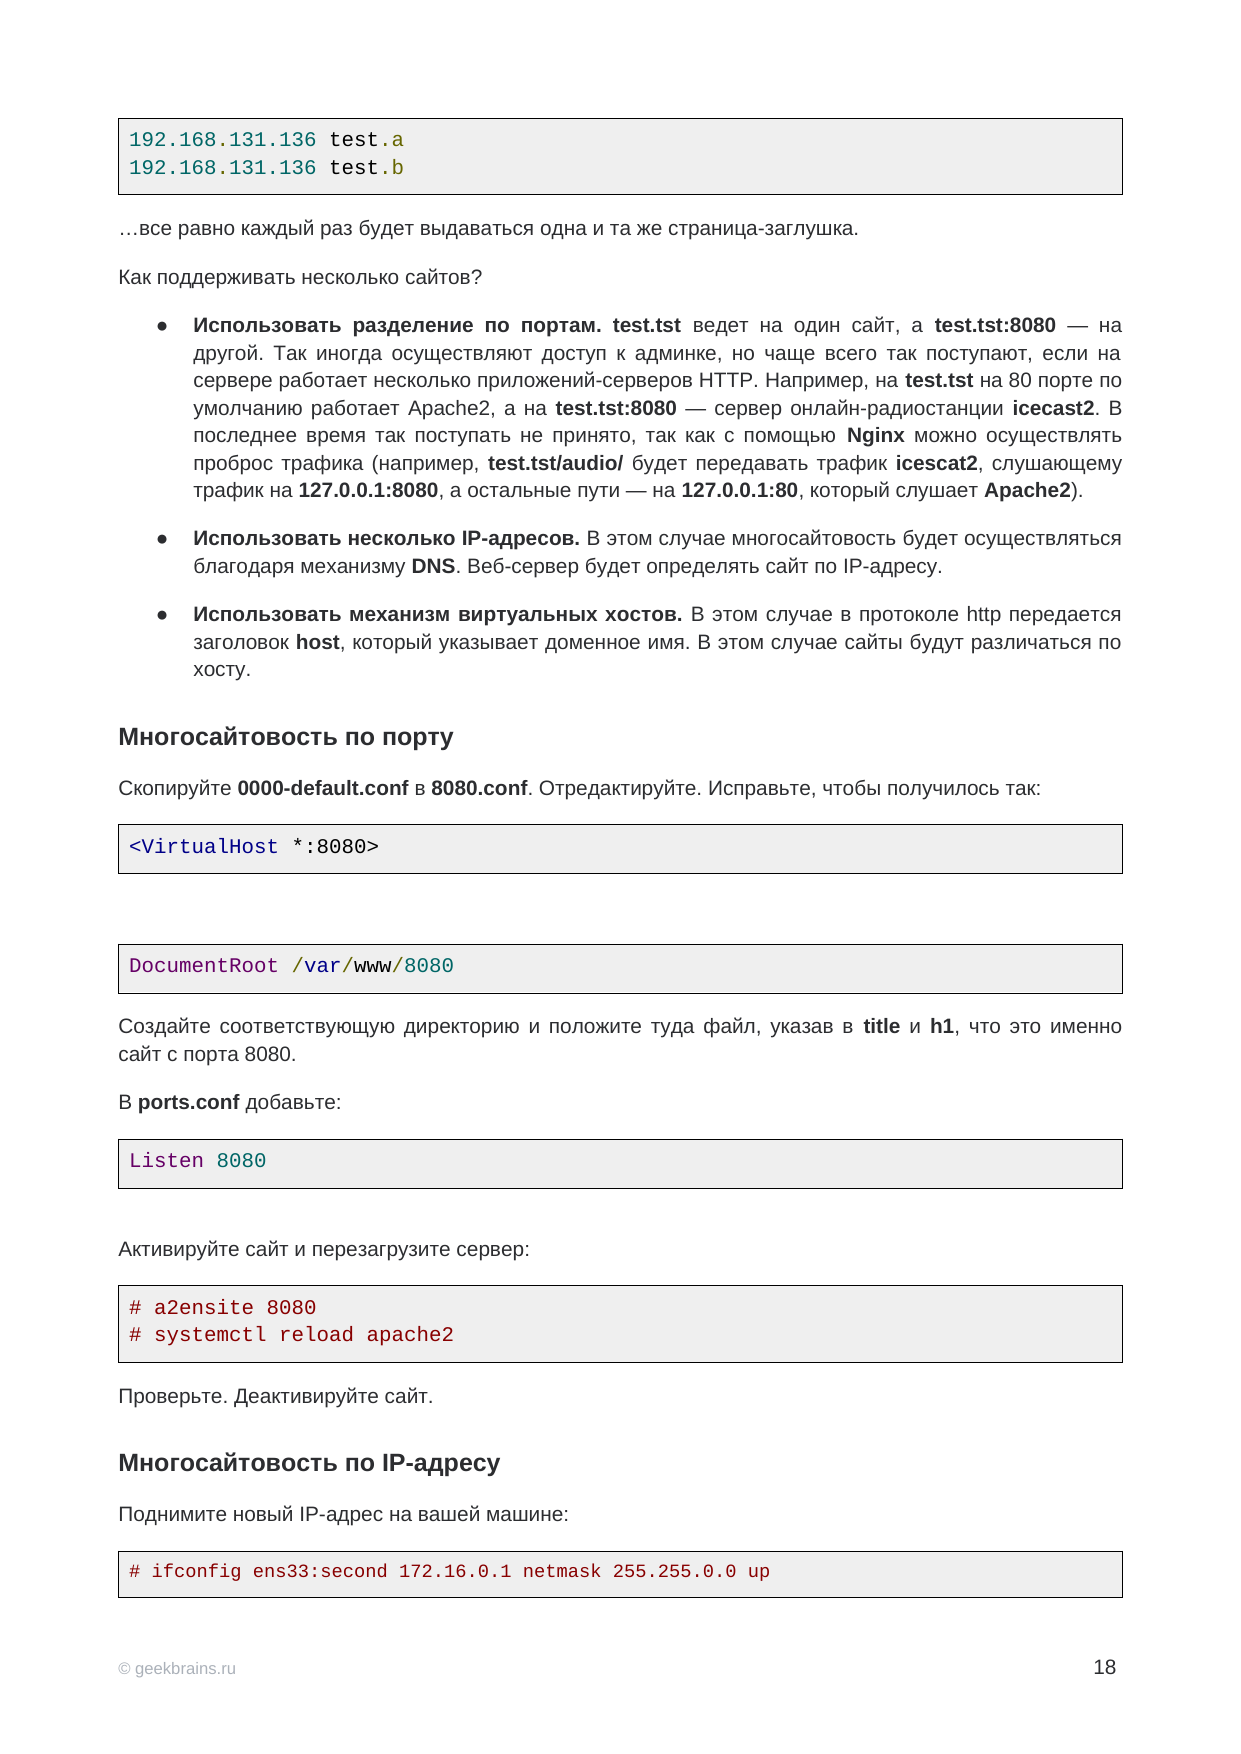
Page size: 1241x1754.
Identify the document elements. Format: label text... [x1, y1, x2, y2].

table_header Listen 8080 [119, 1140, 1122, 1188]
text Поднимите новый IP-адрес на вашей машине: [118, 1502, 1122, 1526]
list Использовать разделение по портам. test.tst ведет на один сайт, а test.tst:8080 — на другой. Так иногда осуществляют доступ к админке, но чаще всего так поступают, если на сервере работает несколько приложений-серверов HTTP. Например, на test.tst на 80 порте по умолчанию работает Apache2, а на test.tst:8080 — сервер онлайн-радиостанции icecast2. В последнее время так поступать не принято, так как с помощью Nginx можно осуществлять проброс трафика (например, test.tst/audio/ будет передавать трафик icescat2, слушающему трафик на 127.0.0.1:8080, а остальные пути — на 127.0.0.1:80, который слушает Apache2). [156, 313, 1122, 502]
table_header DocumentRoot /var/www/8080 [119, 945, 1122, 992]
text В ports.conf добавьте: [118, 1090, 1122, 1114]
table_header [119, 119, 1122, 194]
text Как поддерживать несколько сайтов? [118, 264, 1122, 288]
table_header # ifconfig ens33:second 172.16.0.1 netmask 255.255.0.0 up [119, 1552, 1122, 1597]
subtitle Многосайтовость по порту [118, 722, 1122, 751]
list Использовать несколько IP-адресов. В этом случае многосайтовость будет осуществляться благодаря механизму DNS. Веб-сервер будет определять сайт по IP-адресу. [156, 526, 1122, 578]
text …все равно каждый раз будет выдаваться одна и та же страница-заглушка. [118, 216, 1122, 240]
list Использовать механизм виртуальных хостов. В этом случае в протоколе http передается заголовок host, который указывает доменное имя. В этом случае сайты будут различаться по хосту. [156, 602, 1122, 681]
table_header <VirtualHost *:8080> [119, 825, 1122, 873]
text Активируйте сайт и перезагрузите сервер: [118, 1209, 1122, 1261]
subtitle Многосайтовость по IP-адресу [118, 1448, 1122, 1477]
text Скопируйте 0000-default.conf в 8080.conf. Отредактируйте. Исправьте, чтобы получилось так: [118, 776, 1122, 800]
text Создайте соответствующую директорию и положите туда файл, указав в title и h1, что это именно сайт с порта 8080. [118, 1014, 1122, 1066]
text Проверьте. Деактивируйте сайт. [118, 1383, 1122, 1407]
table_header # a2ensite 8080 # systemctl reload apache2 [119, 1286, 1122, 1362]
